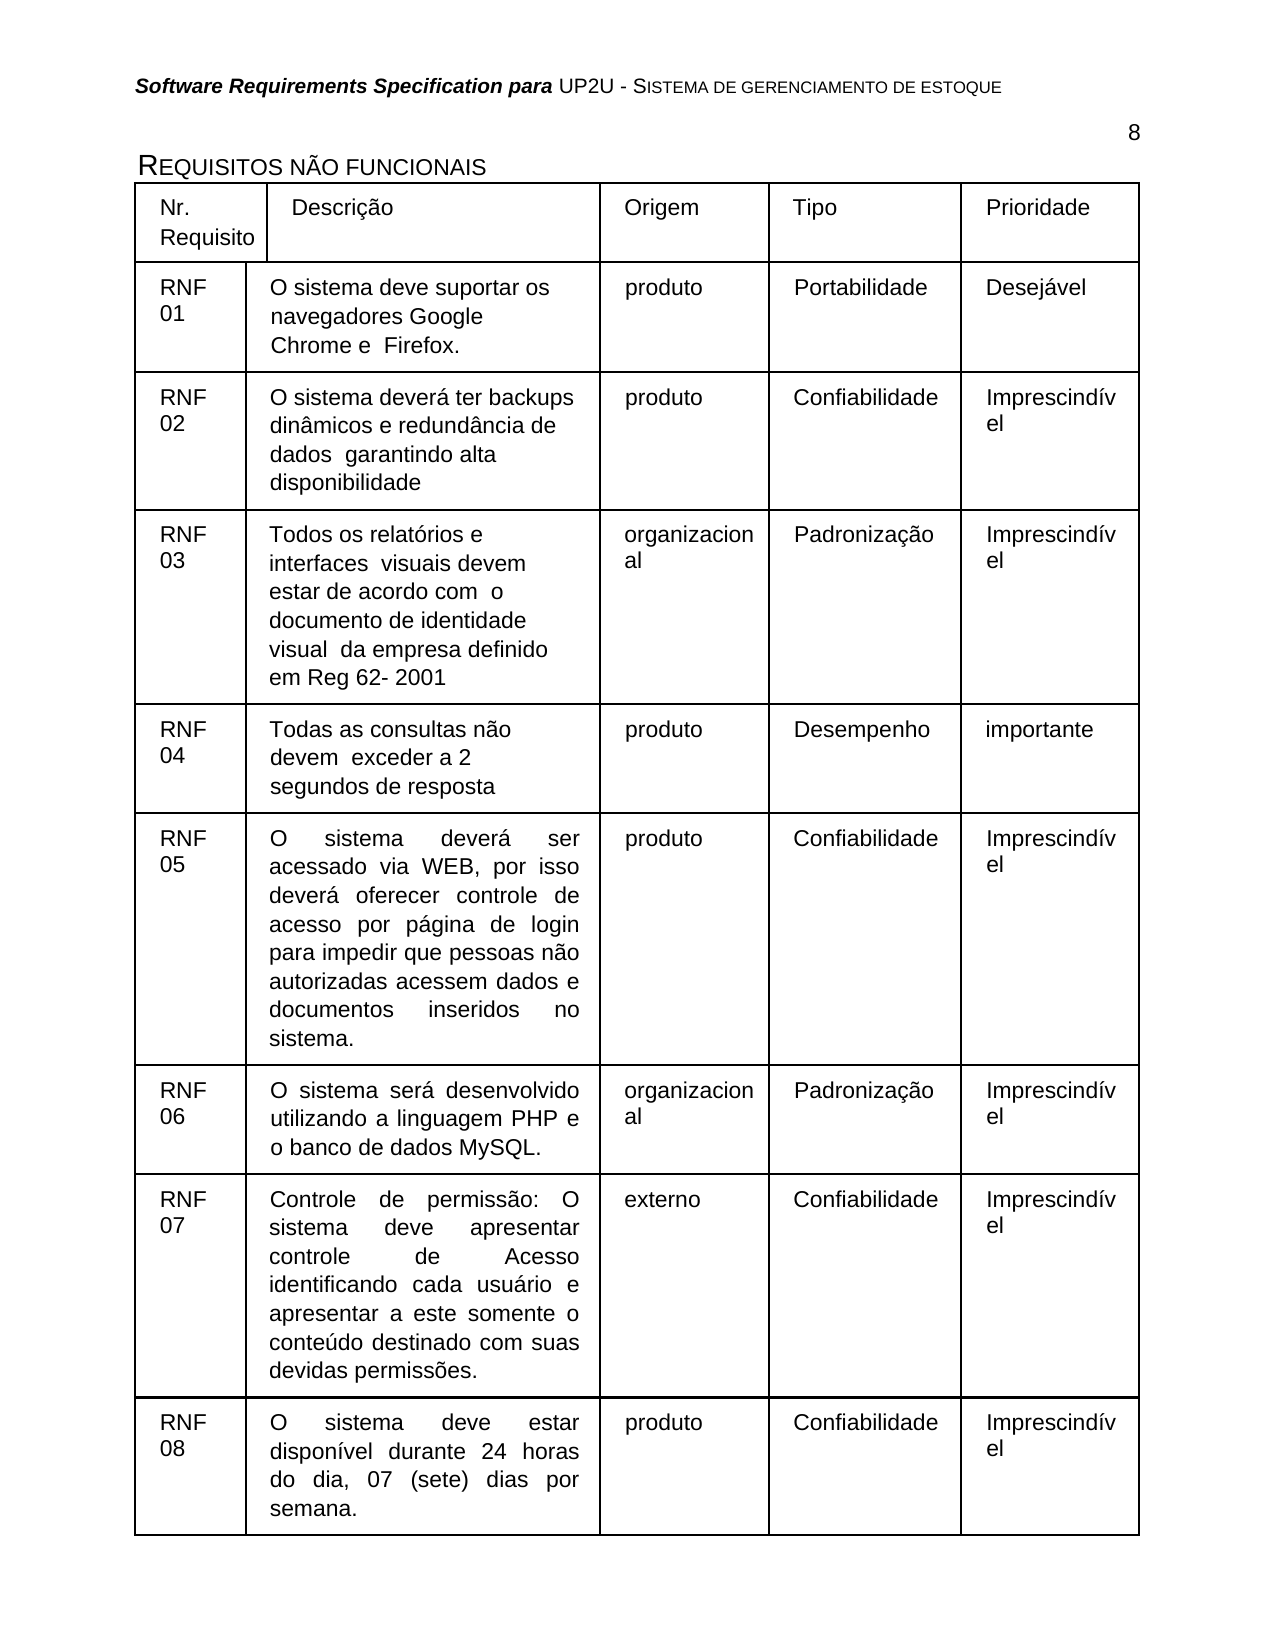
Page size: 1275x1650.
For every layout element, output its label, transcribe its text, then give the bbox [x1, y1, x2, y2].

table_header Origem [601, 184, 768, 261]
table_cell O sistema deverá ser acessado via WEB, por isso deverá oferecer controle de acesso por página de login para impedir que pessoas não autorizadas acessem dados e documentos inseridos no sistema. [247, 814, 599, 1064]
table_cell Confiabilidade [770, 814, 960, 1064]
text Software Requirements Specification para UP2U - SISTEMA DE GERENCIAMENTO DE ESTOQUE [135, 74, 1161, 98]
table_cell organizacional [601, 511, 768, 703]
table_cell RNF 08 [136, 1399, 245, 1534]
table_cell externo [601, 1175, 768, 1396]
table_cell Todas as consultas não devem exceder a 2 segundos de resposta [247, 705, 599, 812]
table_cell Confiabilidade [770, 373, 960, 508]
text REQUISITOS NÃO FUNCIONAIS [137, 148, 1161, 182]
table_cell RNF 06 [136, 1066, 245, 1173]
table_cell O sistema deve estar disponível durante 24 horas do dia, 07 (sete) dias por semana. [247, 1399, 599, 1534]
table_header Nr. Requisito [136, 184, 266, 261]
table_cell produto [601, 1399, 768, 1534]
table_cell RNF 05 [136, 814, 245, 1064]
table_cell Padronização [770, 511, 960, 703]
table_cell organizacional [601, 1066, 768, 1173]
table_header Descrição [268, 184, 599, 261]
table_cell produto [601, 263, 768, 371]
table_cell Todos os relatórios e interfaces visuais devem estar de acordo com o documento de identidade visual da empresa definido em Reg 62- 2001 [247, 511, 599, 703]
table_cell RNF 02 [136, 373, 245, 508]
table_cell importante [962, 705, 1138, 812]
text 8 [134, 118, 1140, 145]
table_cell produto [601, 373, 768, 508]
table_cell O sistema será desenvolvido utilizando a linguagem PHP e o banco de dados MySQL. [247, 1066, 599, 1173]
table_cell Desejável [962, 263, 1138, 371]
table_cell Imprescindível [962, 1175, 1138, 1396]
table_cell Confiabilidade [770, 1399, 960, 1534]
table_cell Imprescindível [962, 814, 1138, 1064]
table_cell Desempenho [770, 705, 960, 812]
table_cell produto [601, 814, 768, 1064]
table_cell RNF 07 [136, 1175, 245, 1396]
table_cell Imprescindível [962, 511, 1138, 703]
table_header Tipo [770, 184, 960, 261]
table_cell Portabilidade [770, 263, 960, 371]
table_cell Imprescindível [962, 1399, 1138, 1534]
table_cell produto [601, 705, 768, 812]
table_cell RNF 03 [136, 511, 245, 703]
table_cell O sistema deve suportar os navegadores Google Chrome e Firefox. [247, 263, 599, 371]
table_cell O sistema deverá ter backups dinâmicos e redundância de dados garantindo alta disponibilidade [247, 373, 599, 508]
table_cell Imprescindível [962, 373, 1138, 508]
table_cell Controle de permissão: O sistema deve apresentar controle de Acesso identificando cada usuário e apresentar a este somente o conteúdo destinado com suas devidas permissões. [247, 1175, 599, 1396]
table_cell RNF 01 [136, 263, 245, 371]
table_cell Imprescindível [962, 1066, 1138, 1173]
table_cell Confiabilidade [770, 1175, 960, 1396]
table_cell RNF 04 [136, 705, 245, 812]
table_cell Padronização [770, 1066, 960, 1173]
table_header Prioridade [962, 184, 1138, 261]
